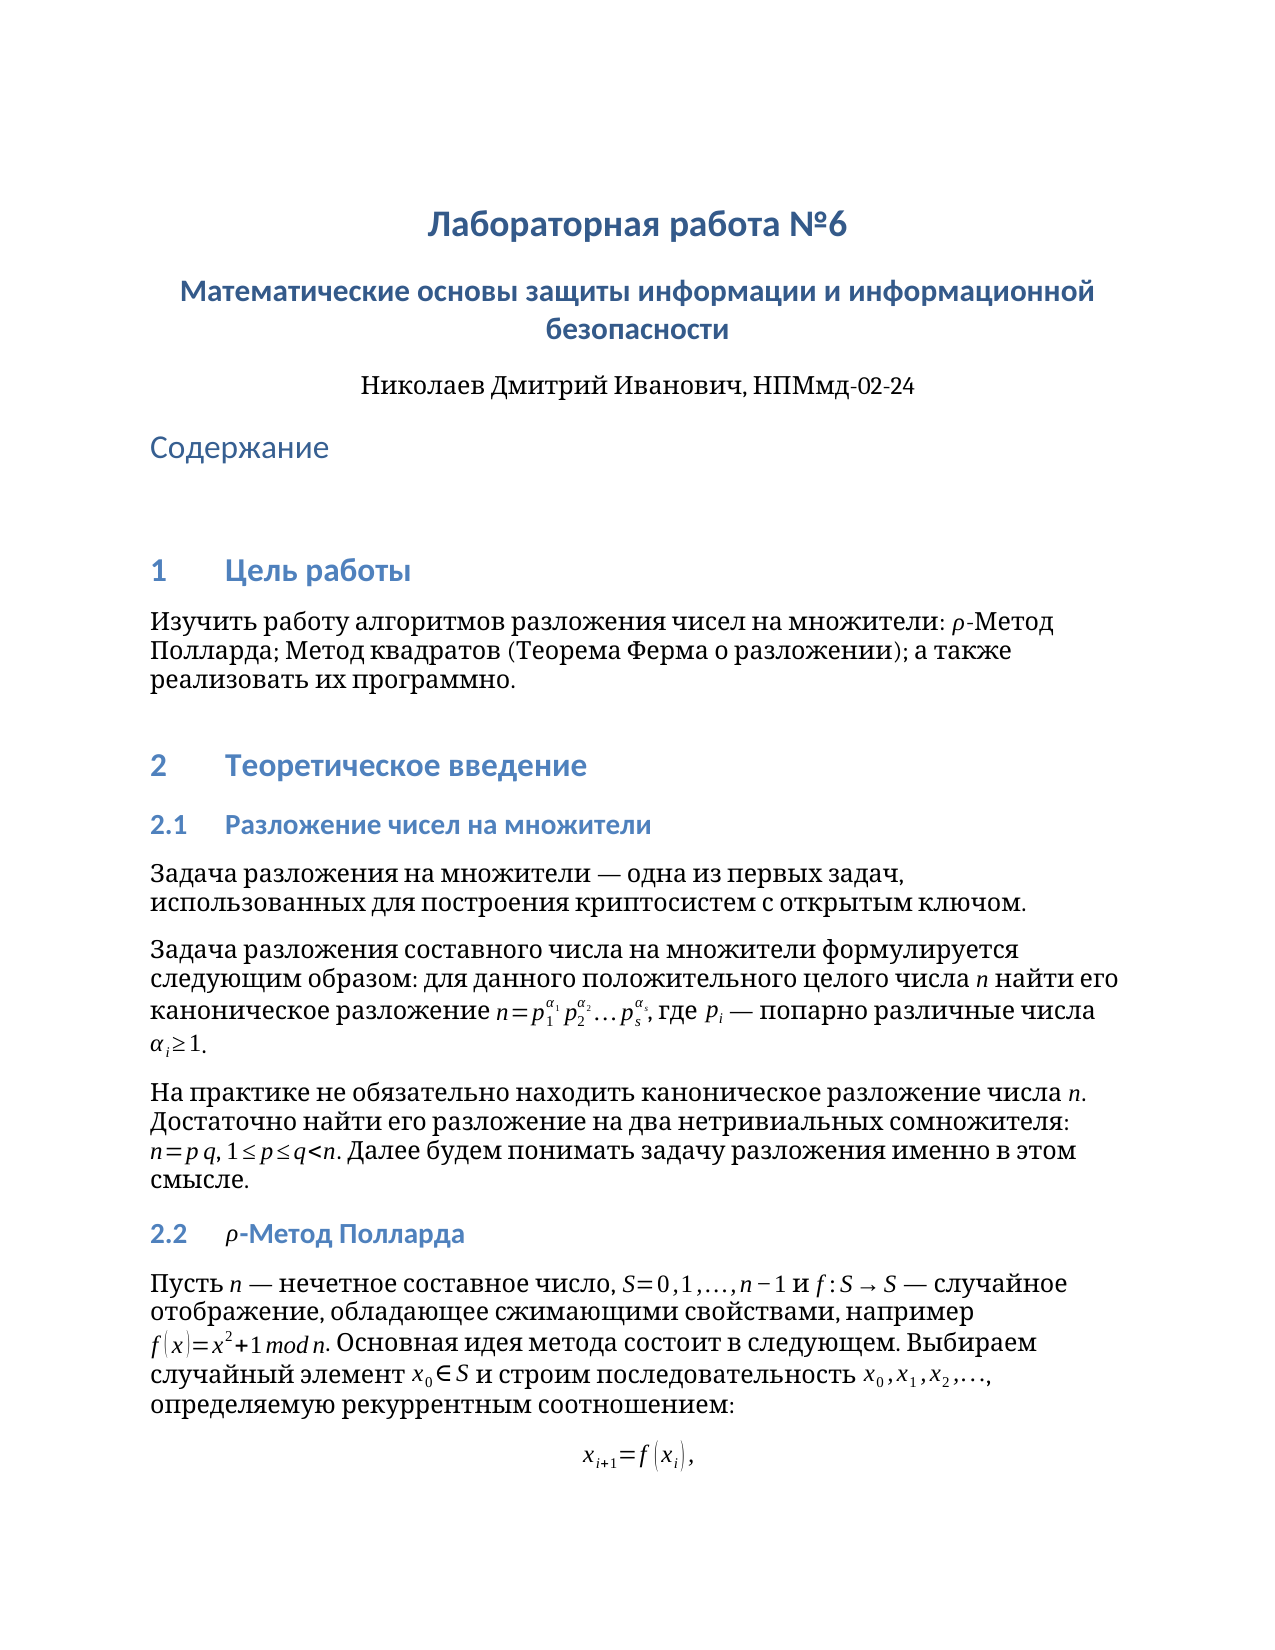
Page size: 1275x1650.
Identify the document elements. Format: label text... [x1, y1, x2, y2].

subtitle 2.2 -Метод Полларда [150, 1215, 1125, 1251]
subtitle Математические основы защиты информации и информационной безопасности [150, 271, 1125, 347]
subtitle 2 Теоретическое введение [150, 744, 1125, 785]
text На практике не обязательно находить каноническое разложение числа . Достаточно найти его разложение на два нетривиальных сомножителя: , . Далее будем понимать задачу разложения именно в этом смысле. [150, 1079, 1125, 1194]
text Николаев Дмитрий Иванович, НПМмд-02-24 [150, 372, 1125, 401]
text Изучить работу алгоритмов разложения чисел на множители: -Метод Полларда; Метод квадратов (Теорема Ферма о разложении); а также реализовать их программно. [150, 608, 1125, 694]
subtitle 2.1 Разложение чисел на множители [150, 806, 1125, 841]
text Задача разложения на множители — одна из первых задач, использованных для построения криптосистем с открытым ключом. [150, 860, 1125, 918]
text Задача разложения составного числа на множители формулируется следующим образом: для данного положительного целого числа найти его каноническое разложение , где — попарно различные числа . [150, 936, 1125, 1061]
subtitle 1 Цель работы [150, 548, 1125, 589]
text Пусть — нечетное составное число, и — случайное отображение, обладающее сжимающими свойствами, например . Основная идея метода состоит в следующем. Выбираем случайный элемент и строим последовательность , определяемую рекуррентным соотношением: [150, 1269, 1125, 1420]
title Лабораторная работа №6 [150, 200, 1125, 246]
